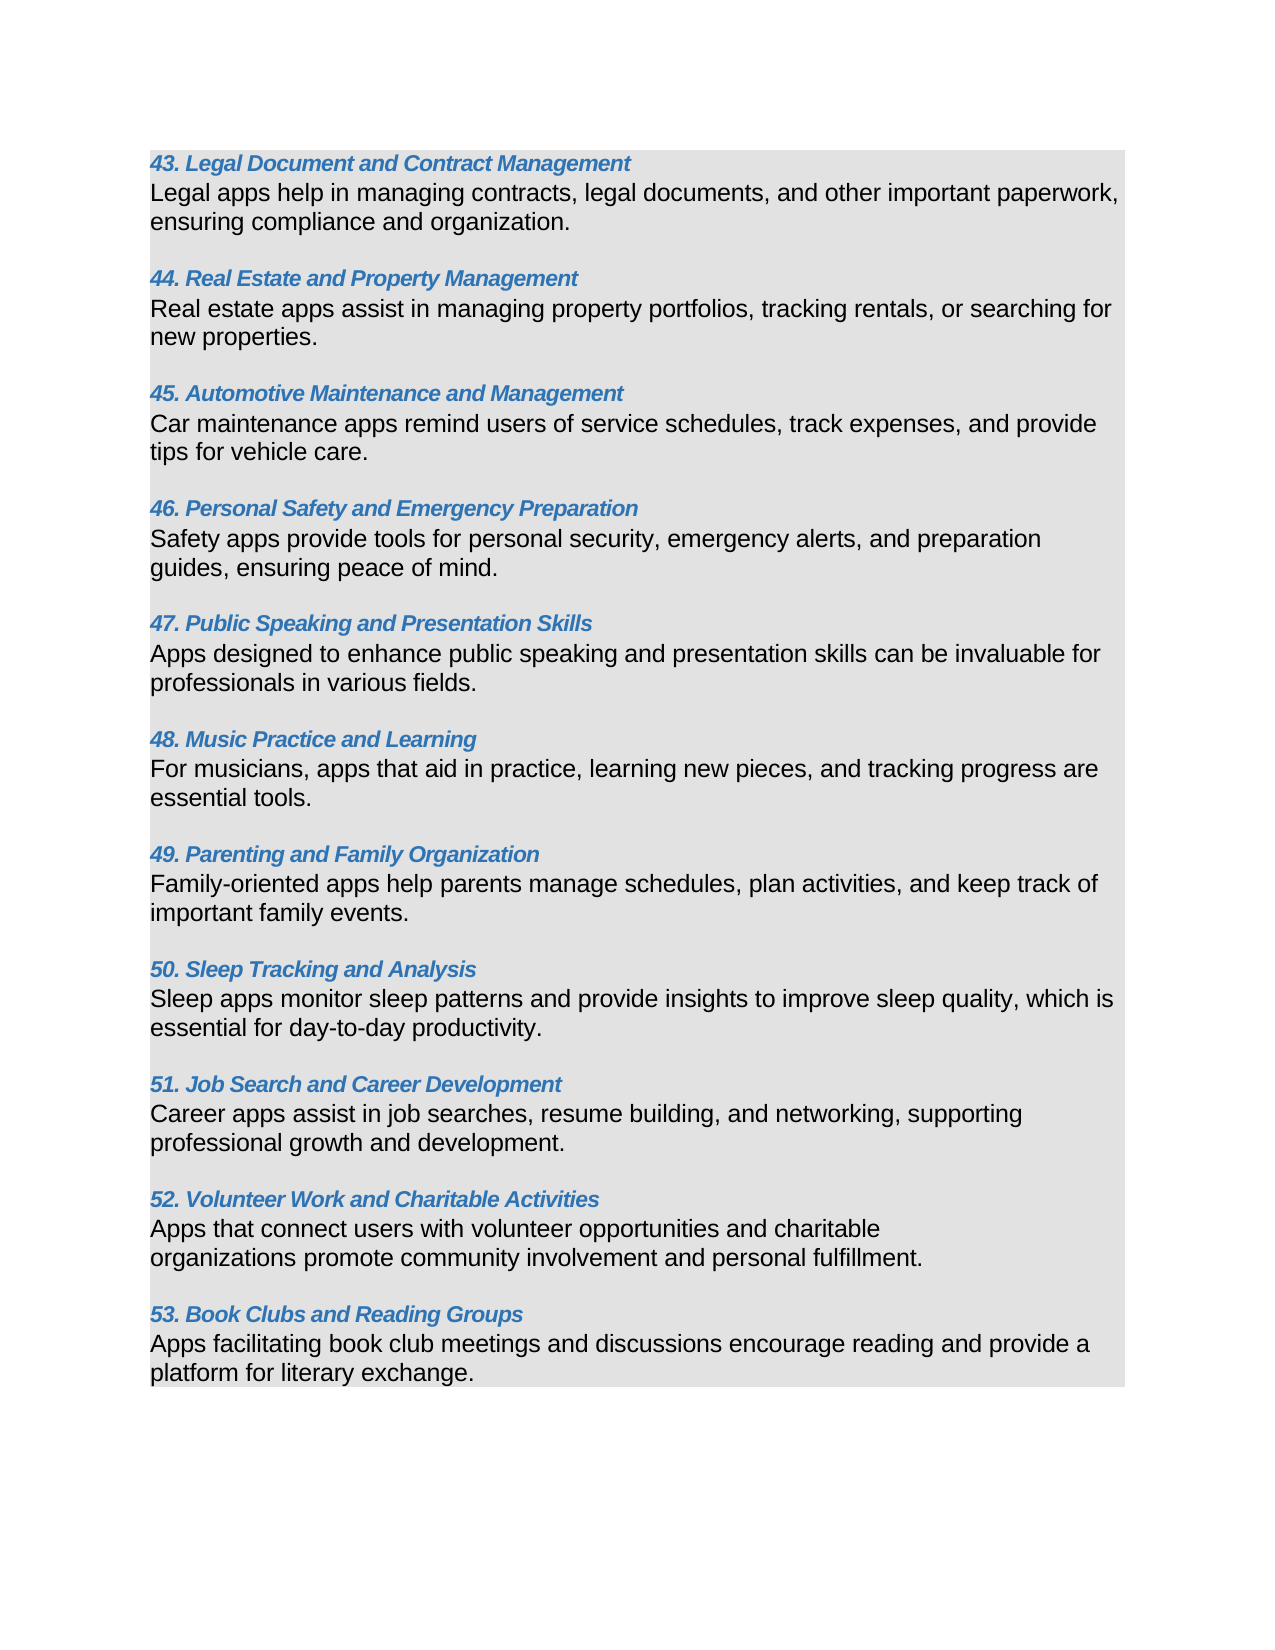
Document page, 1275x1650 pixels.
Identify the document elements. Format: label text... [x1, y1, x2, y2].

subtitle 53. Book Clubs and Reading Groups [150, 1301, 1125, 1327]
subtitle 45. Automotive Maintenance and Management [150, 380, 1125, 407]
subtitle 46. Personal Safety and Emergency Preparation [150, 495, 1125, 522]
subtitle 49. Parenting and Family Organization [150, 841, 1125, 867]
subtitle 43. Legal Document and Contract Management [150, 150, 1125, 176]
subtitle 52. Volunteer Work and Charitable Activities [150, 1186, 1125, 1212]
subtitle 51. Job Search and Career Development [150, 1071, 1125, 1097]
subtitle 48. Music Practice and Learning [150, 726, 1125, 752]
subtitle 50. Sleep Tracking and Analysis [150, 956, 1125, 982]
text Car maintenance apps remind users of service schedules, track expenses, and provide tips for vehicle care. [150, 409, 1125, 466]
text Legal apps help in managing contracts, legal documents, and other important paperwork, ensuring compliance and organization. [150, 178, 1125, 236]
text Apps designed to enhance public speaking and presentation skills can be invaluable for professionals in various fields. [150, 639, 1125, 696]
text Real estate apps assist in managing property portfolios, tracking rentals, or searching for new properties. [150, 293, 1125, 351]
text Career apps assist in job searches, resume building, and networking, supporting professional growth and development. [150, 1099, 1125, 1157]
text Apps facilitating book club meetings and discussions encourage reading and provide a platform for literary exchange. [150, 1329, 1125, 1387]
text Sleep apps monitor sleep patterns and provide insights to improve sleep quality, which is essential for day-to-day productivity. [150, 984, 1125, 1042]
text Apps that connect users with volunteer opportunities and charitable organizations promote community involvement and personal fulfillment. [150, 1214, 1125, 1272]
text Family-oriented apps help parents manage schedules, plan activities, and keep track of important family events. [150, 869, 1125, 927]
text Safety apps provide tools for personal security, emergency alerts, and preparation guides, ensuring peace of mind. [150, 524, 1125, 581]
text For musicians, apps that aid in practice, learning new pieces, and tracking progress are essential tools. [150, 754, 1125, 811]
subtitle 47. Public Speaking and Presentation Skills [150, 610, 1125, 637]
subtitle 44. Real Estate and Property Management [150, 265, 1125, 291]
